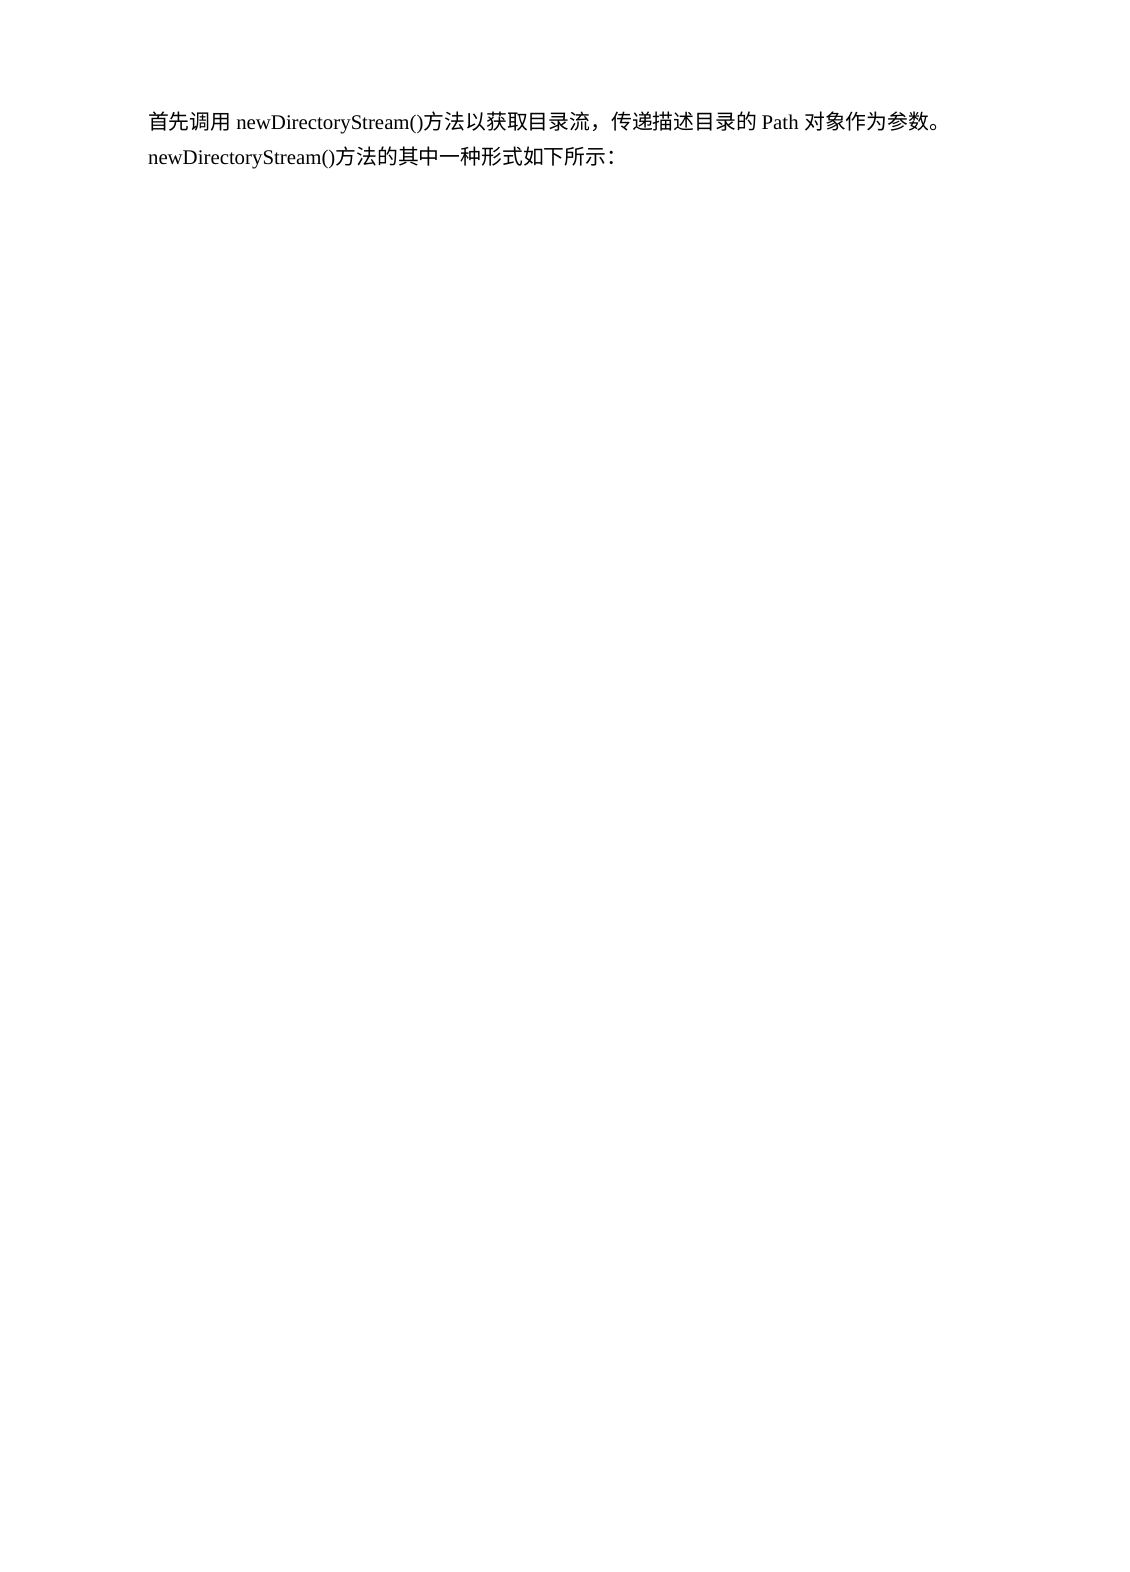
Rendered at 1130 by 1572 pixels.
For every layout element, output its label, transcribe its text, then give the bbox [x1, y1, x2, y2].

text 首先调用 newDirectoryStream()方法以获取目录流，传递描述目录的 Path 对象作为参数。newDirectoryStream()方法的其中一种形式如下所示： [148, 105, 981, 170]
